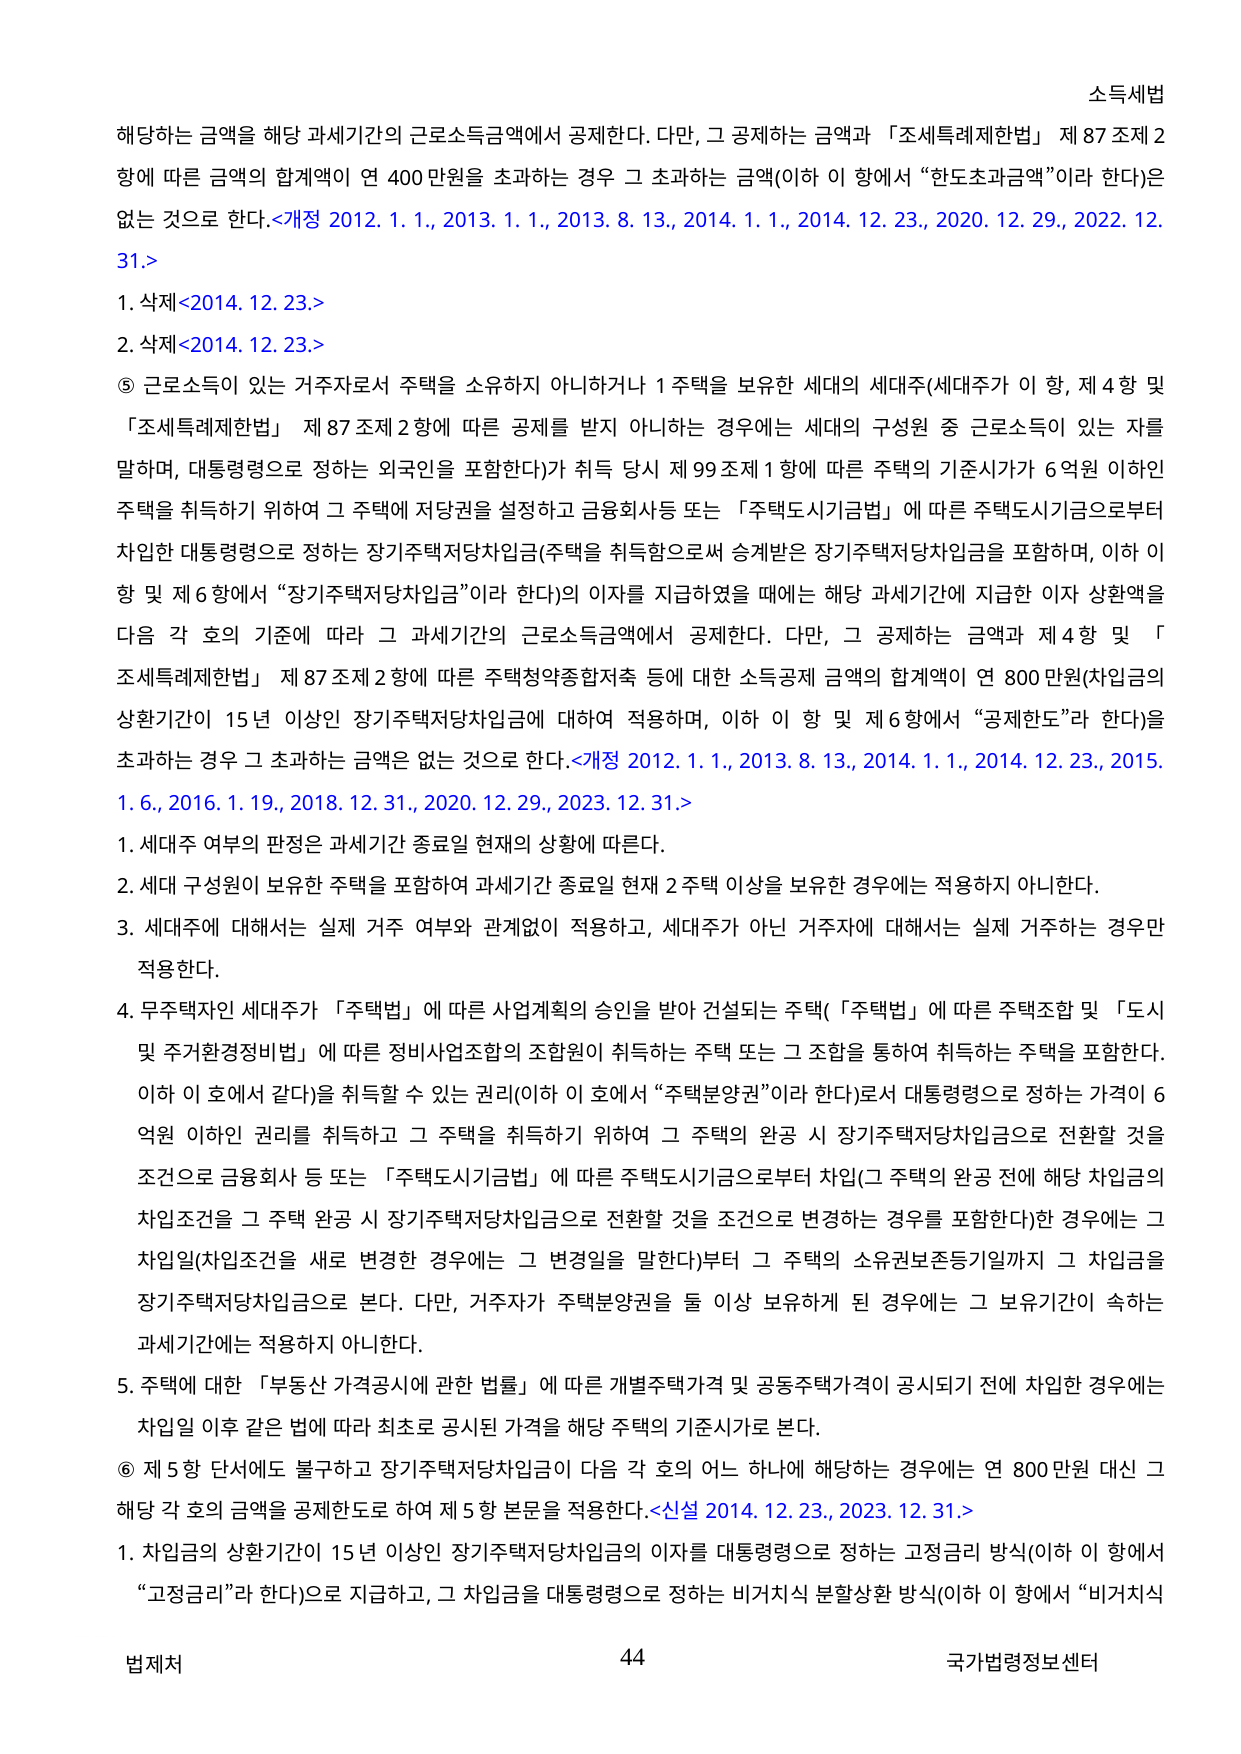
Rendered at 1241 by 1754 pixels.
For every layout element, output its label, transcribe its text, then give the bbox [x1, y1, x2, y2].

text ⑤ 근로소득이 있는 거주자로서 주택을 소유하지 아니하거나 1주택을 보유한 세대의 세대주(세대주가 이 항, 제4항 및 「조세특례제한법」 제87조제2항에 따른 공제를 받지 아니하는 경우에는 세대의 구성원 중 근로소득이 있는 자를 말하며, 대통령령으로 정하는 외국인을 포함한다)가 취득 당시 제99조제1항에 따른 주택의 기준시가가 6억원 이하인 주택을 취득하기 위하여 그 주택에 저당권을 설정하고 금융회사등 또는 「주택도시기금법」에 따른 주택도시기금으로부터 차입한 대통령령으로 정하는 장기주택저당차입금(주택을 취득함으로써 승계받은 장기주택저당차입금을 포함하며, 이하 이 항 및 제6항에서 “장기주택저당차입금”이라 한다)의 이자를 지급하였을 때에는 해당 과세기간에 지급한 이자 상환액을 다음 각 호의 기준에 따라 그 과세기간의 근로소득금액에서 공제한다. 다만, 그 공제하는 금액과 제4항 및 「조세특례제한법」 제87조제2항에 따른 주택청약종합저축 등에 대한 소득공제 금액의 합계액이 연 800만원(차입금의 상환기간이 15년 이상인 장기주택저당차입금에 대하여 적용하며, 이하 이 항 및 제6항에서 “공제한도”라 한다)을 초과하는 경우 그 초과하는 금액은 없는 것으로 한다.<개정 2012. 1. 1., 2013. 8. 13., 2014. 1. 1., 2014. 12. 23., 2015. 1. 6., 2016. 1. 19., 2018. 12. 31., 2020. 12. 29., 2023. 12. 31.> [117, 358, 1165, 817]
text 3. 세대주에 대해서는 실제 거주 여부와 관계없이 적용하고, 세대주가 아닌 거주자에 대해서는 실제 거주하는 경우만 적용한다. [117, 900, 1165, 983]
text 2. 삭제<2014. 12. 23.> [117, 317, 1165, 358]
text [117, 108, 1165, 275]
text 1. 세대주 여부의 판정은 과세기간 종료일 현재의 상황에 따른다. [117, 817, 1165, 858]
text 4. 무주택자인 세대주가 「주택법」에 따른 사업계획의 승인을 받아 건설되는 주택(「주택법」에 따른 주택조합 및 「도시 및 주거환경정비법」에 따른 정비사업조합의 조합원이 취득하는 주택 또는 그 조합을 통하여 취득하는 주택을 포함한다. 이하 이 호에서 같다)을 취득할 수 있는 권리(이하 이 호에서 “주택분양권”이라 한다)로서 대통령령으로 정하는 가격이 6억원 이하인 권리를 취득하고 그 주택을 취득하기 위하여 그 주택의 완공 시 장기주택저당차입금으로 전환할 것을 조건으로 금융회사 등 또는 「주택도시기금법」에 따른 주택도시기금으로부터 차입(그 주택의 완공 전에 해당 차입금의 차입조건을 그 주택 완공 시 장기주택저당차입금으로 전환할 것을 조건으로 변경하는 경우를 포함한다)한 경우에는 그 차입일(차입조건을 새로 변경한 경우에는 그 변경일을 말한다)부터 그 주택의 소유권보존등기일까지 그 차입금을 장기주택저당차입금으로 본다. 다만, 거주자가 주택분양권을 둘 이상 보유하게 된 경우에는 그 보유기간이 속하는 과세기간에는 적용하지 아니한다. [117, 983, 1165, 1358]
text ⑥ 제5항 단서에도 불구하고 장기주택저당차입금이 다음 각 호의 어느 하나에 해당하는 경우에는 연 800만원 대신 그 해당 각 호의 금액을 공제한도로 하여 제5항 본문을 적용한다.<신설 2014. 12. 23., 2023. 12. 31.> [117, 1442, 1165, 1525]
text 1. 삭제<2014. 12. 23.> [117, 275, 1165, 317]
text 2. 세대 구성원이 보유한 주택을 포함하여 과세기간 종료일 현재 2주택 이상을 보유한 경우에는 적용하지 아니한다. [117, 858, 1165, 900]
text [117, 1525, 1165, 1608]
text 5. 주택에 대한 「부동산 가격공시에 관한 법률」에 따른 개별주택가격 및 공동주택가격이 공시되기 전에 차입한 경우에는 차입일 이후 같은 법에 따라 최초로 공시된 가격을 해당 주택의 기준시가로 본다. [117, 1358, 1165, 1442]
